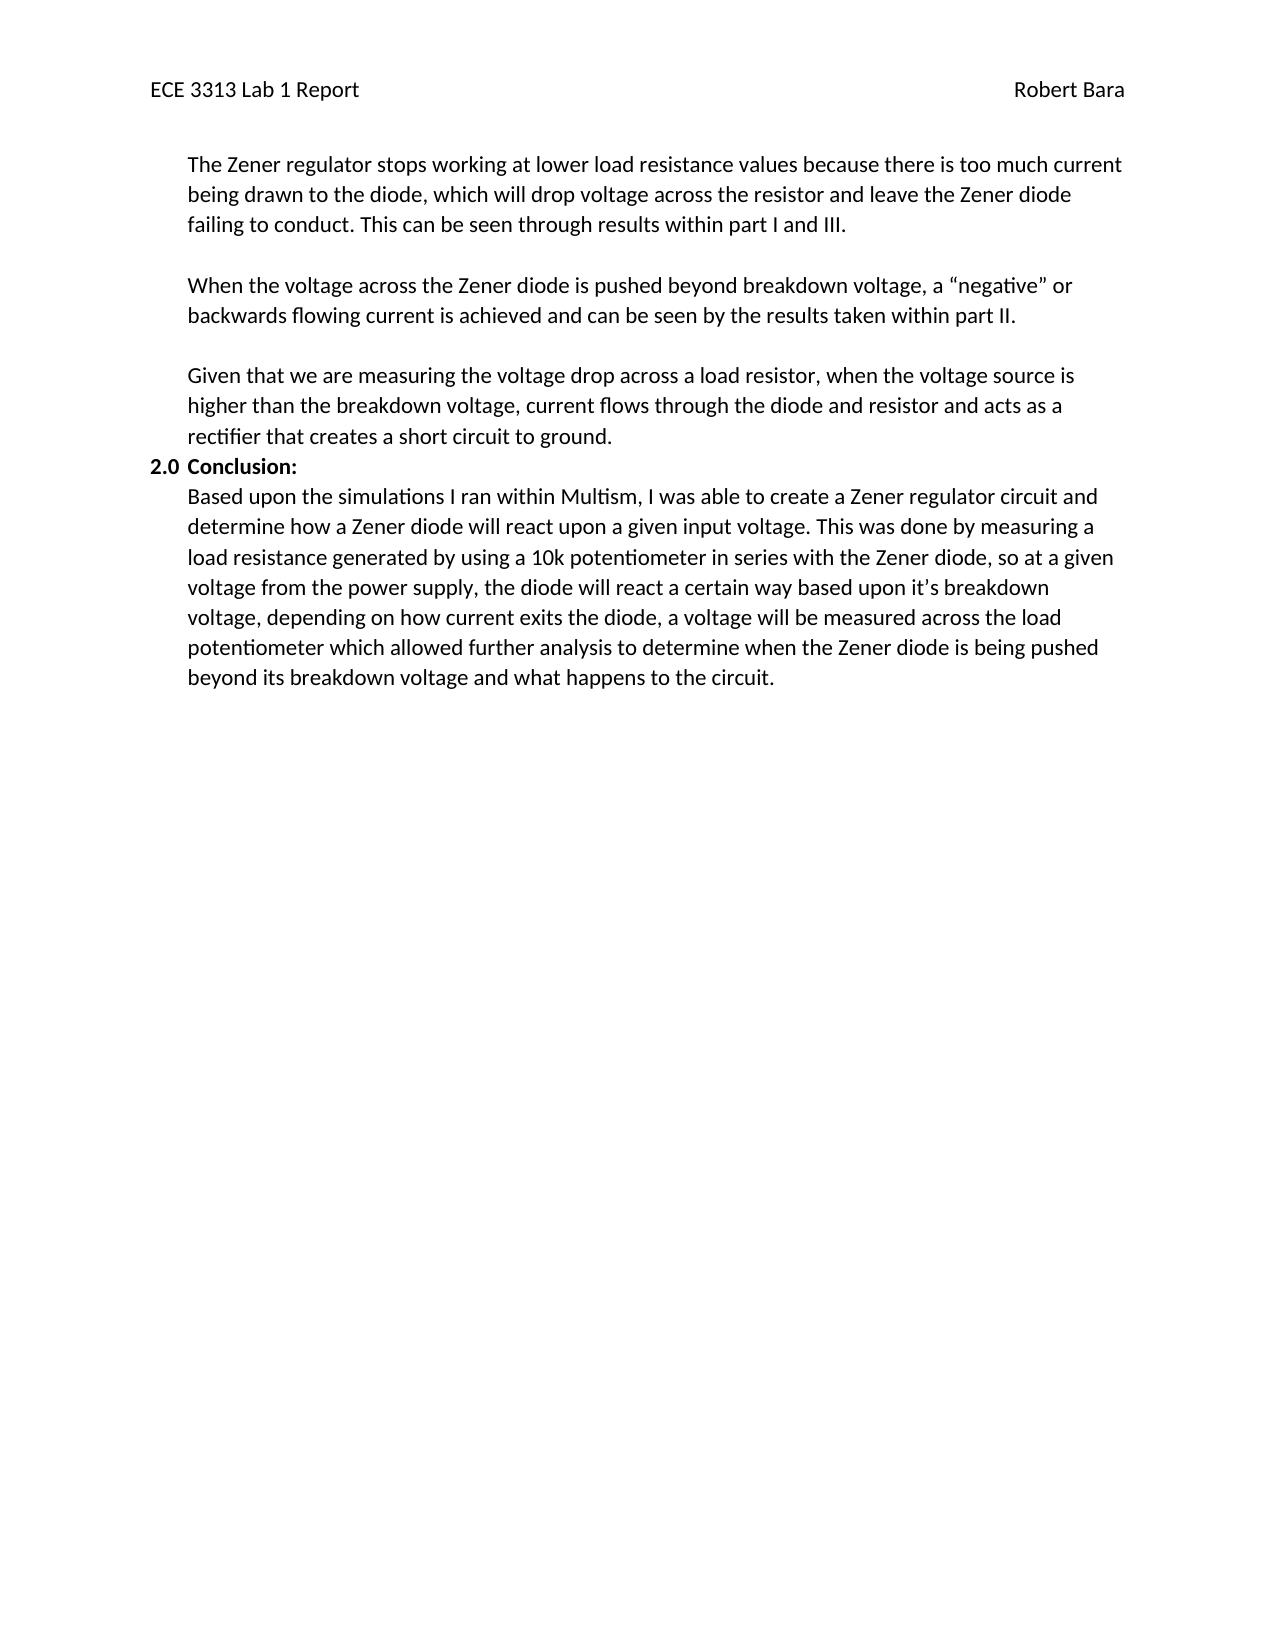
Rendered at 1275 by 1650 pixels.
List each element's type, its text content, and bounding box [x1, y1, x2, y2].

list Given that we are measuring the voltage drop across a load resistor, when the voltage source is higher than the breakdown voltage, current flows through the diode and resistor and acts as a rectifier that creates a short circuit to ground. [187, 361, 1125, 450]
list When the voltage across the Zener diode is pushed beyond breakdown voltage, a “negative” or backwards flowing current is achieved and can be seen by the results taken within part II. [187, 271, 1125, 329]
list The Zener regulator stops working at lower load resistance values because there is too much current being drawn to the diode, which will drop voltage across the resistor and leave the Zener diode failing to conduct. This can be seen through results within part I and III. [187, 150, 1125, 238]
list Based upon the simulations I ran within Multism, I was able to create a Zener regulator circuit and determine how a Zener diode will react upon a given input voltage. This was done by measuring a load resistance generated by using a 10k potentiometer in series with the Zener diode, so at a given voltage from the power supply, the diode will react a certain way based upon it’s breakdown voltage, depending on how current exits the diode, a voltage will be measured across the load potentiometer which allowed further analysis to determine when the Zener diode is being pushed beyond its breakdown voltage and what happens to the circuit. [187, 482, 1125, 692]
list Conclusion: [150, 452, 1125, 480]
